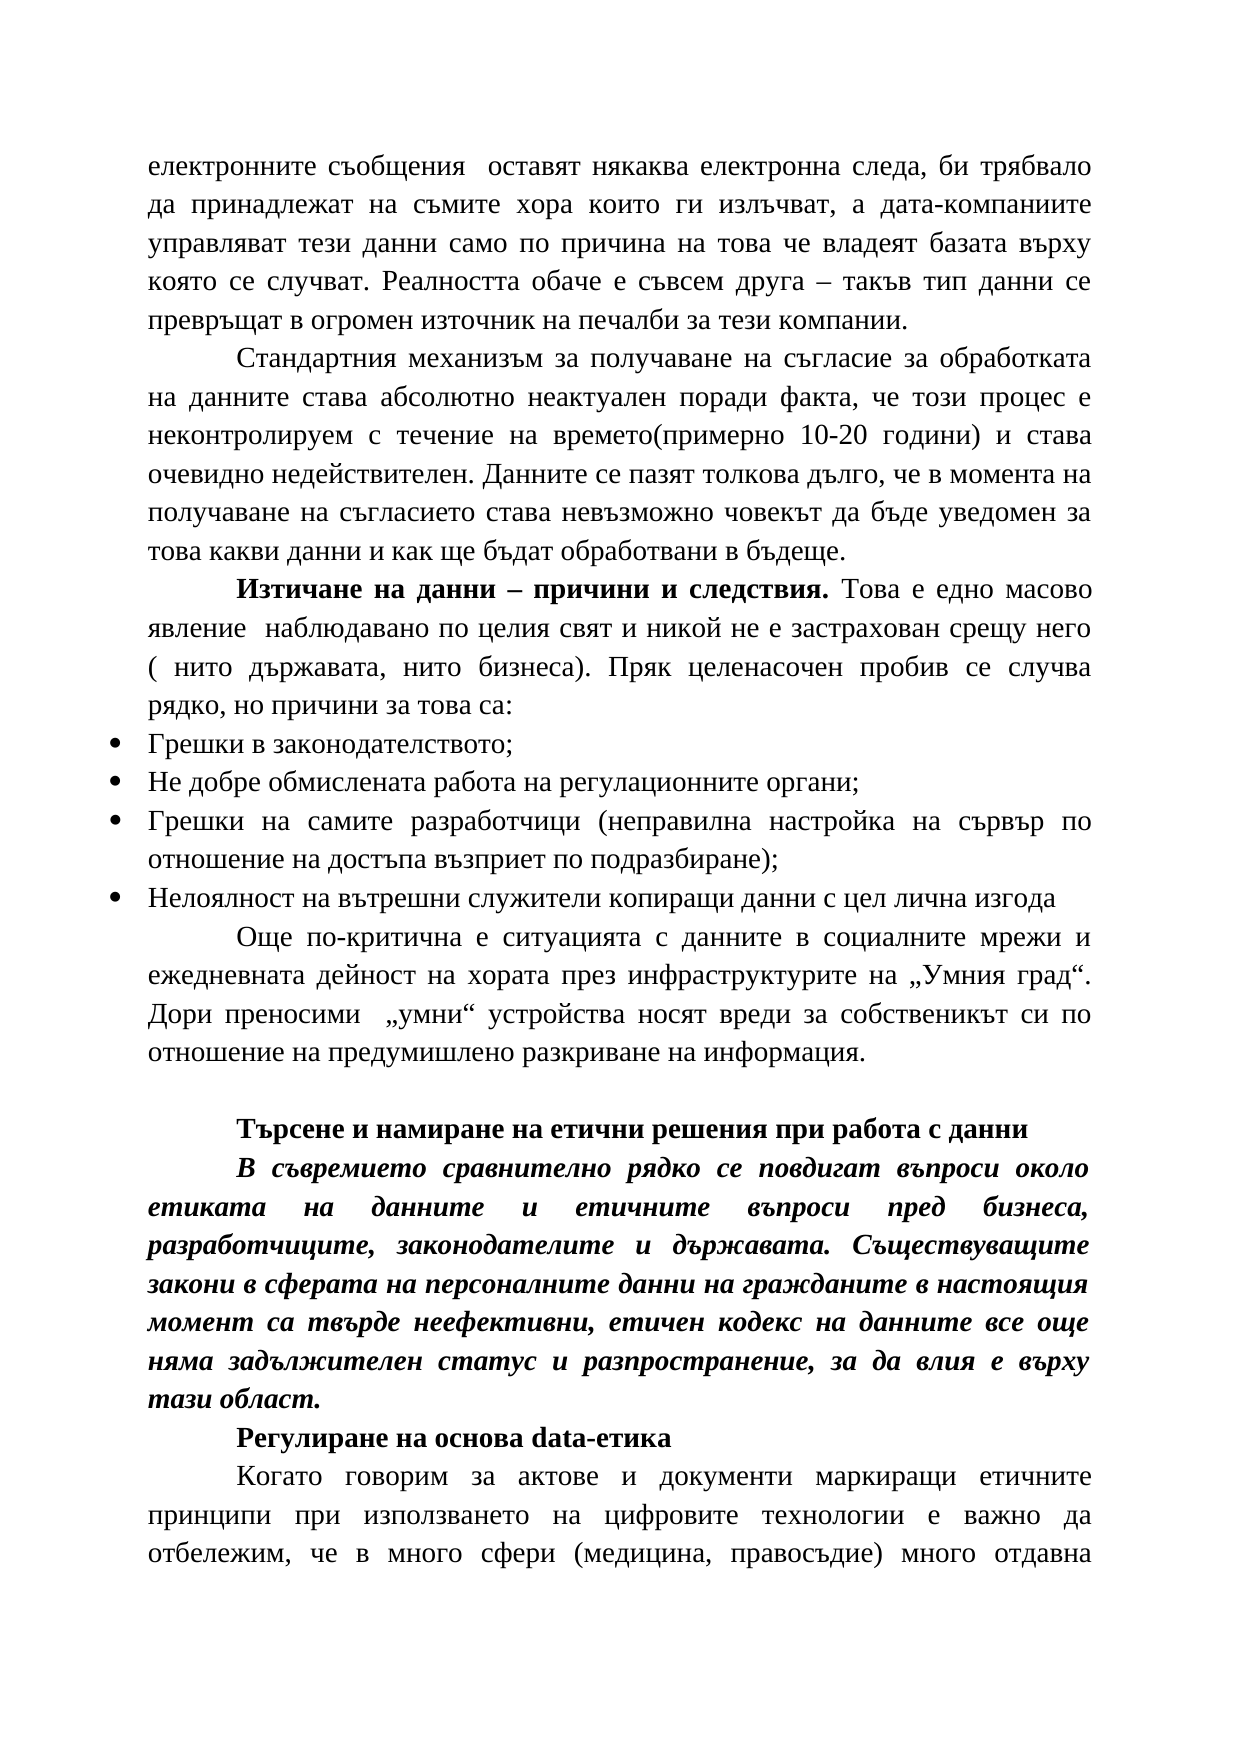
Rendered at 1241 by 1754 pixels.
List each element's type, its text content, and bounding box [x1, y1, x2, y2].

list Не добре обмислената работа на регулационните органи; [110, 764, 1093, 798]
list В съвремието сравнително рядко се повдигат въпроси около етиката на данните и етичните въпроси пред бизнеса, разработчиците, законодателите и държавата. Съществуващите закони в сферата на персоналните данни на гражданите в настоящия момент са твърде неефективни, етичен кодекс на данните все още няма задължителен статус и разпространение, за да влия е върху тази област. [148, 1150, 1093, 1415]
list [148, 1458, 1093, 1569]
list Изтичане на данни – причини и следствия. Това е едно масово явление наблюдавано по целия свят и никой не е застрахован срещу него ( нито държавата, нито бизнеса). Пряк целенасочен пробив се случва рядко, но причини за това са: [148, 572, 1093, 721]
list Стандартния механизъм за получаване на съгласие за обработката на данните става абсолютно неактуален поради факта, че този процес е неконтролируем с течение на времето(примерно 10-20 години) и става очевидно недействителен. Данните се пазят толкова дълго, че в момента на получаване на съгласието става невъзможно човекът да бъде уведомен за това какви данни и как ще бъдат обработвани в бъдеще. [148, 340, 1093, 567]
list Нелоялност на вътрешни служители копиращи данни с цел лична изгода [110, 880, 1093, 914]
list Грешки в законодателството; [110, 726, 1093, 759]
list Търсене и намиране на етични решения при работа с данни [148, 1112, 1093, 1145]
list Регулиране на основа data-етика [148, 1420, 1093, 1453]
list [148, 148, 1093, 335]
list Още по-критична е ситуацията с данните в социалните мрежи и ежедневната дейност на хората през инфраструктурите на „Умния град“. Дори преносими „умни“ устройства носят вреди за собственикът си по отношение на предумишлено разкриване на информация. [148, 919, 1093, 1068]
list Грешки на самите разработчици (неправилна настройка на сървър по отношение на достъпа възприет по подразбиране); [110, 803, 1093, 875]
